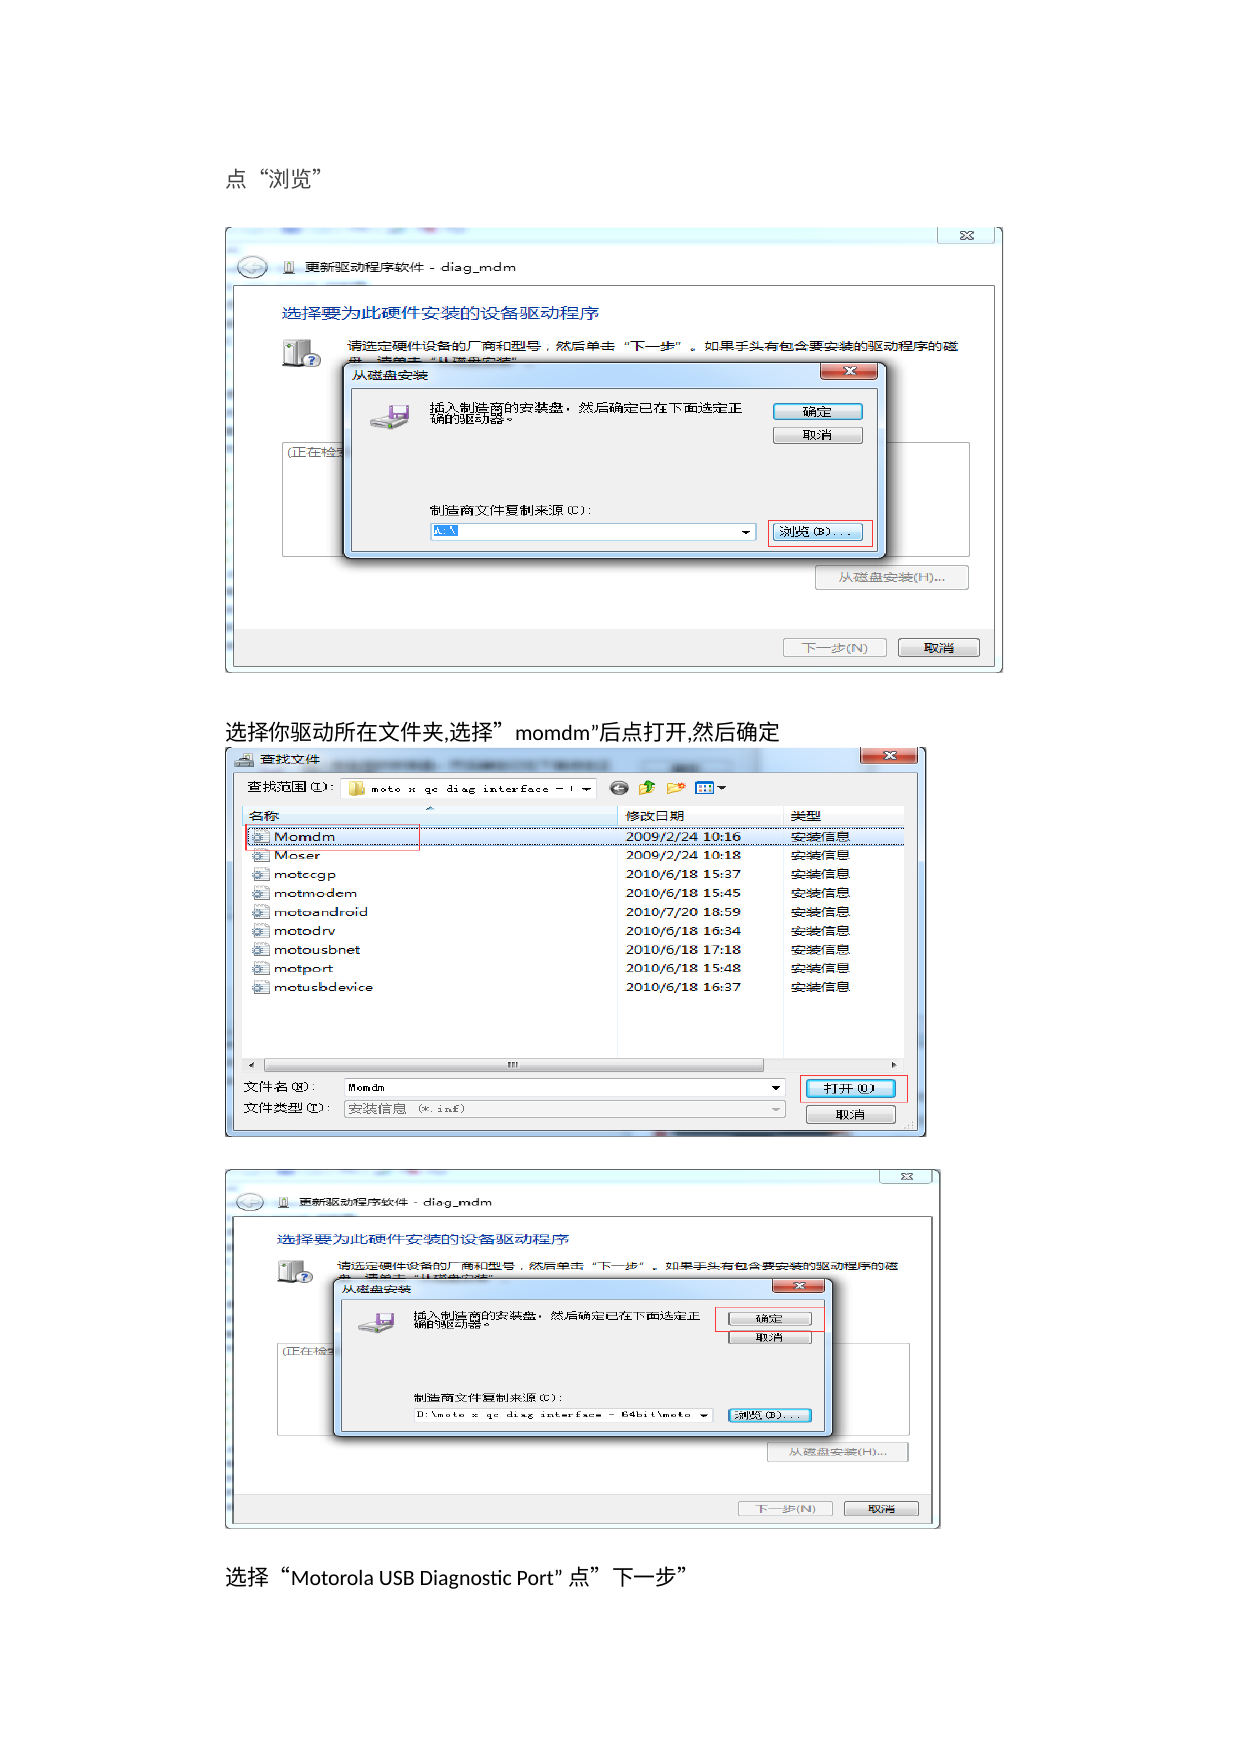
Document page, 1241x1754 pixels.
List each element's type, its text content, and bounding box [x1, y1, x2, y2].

picture [225, 747, 927, 1137]
list 选择你驱动所在文件夹,选择”momdm”后点打开,然后确定 [225, 714, 1053, 747]
picture [225, 1169, 941, 1529]
list 点“浏览” [225, 162, 1053, 194]
list 选择“Motorola USB Diagnostic Port” 点”下一步” [225, 1559, 1053, 1592]
picture [225, 227, 1004, 673]
